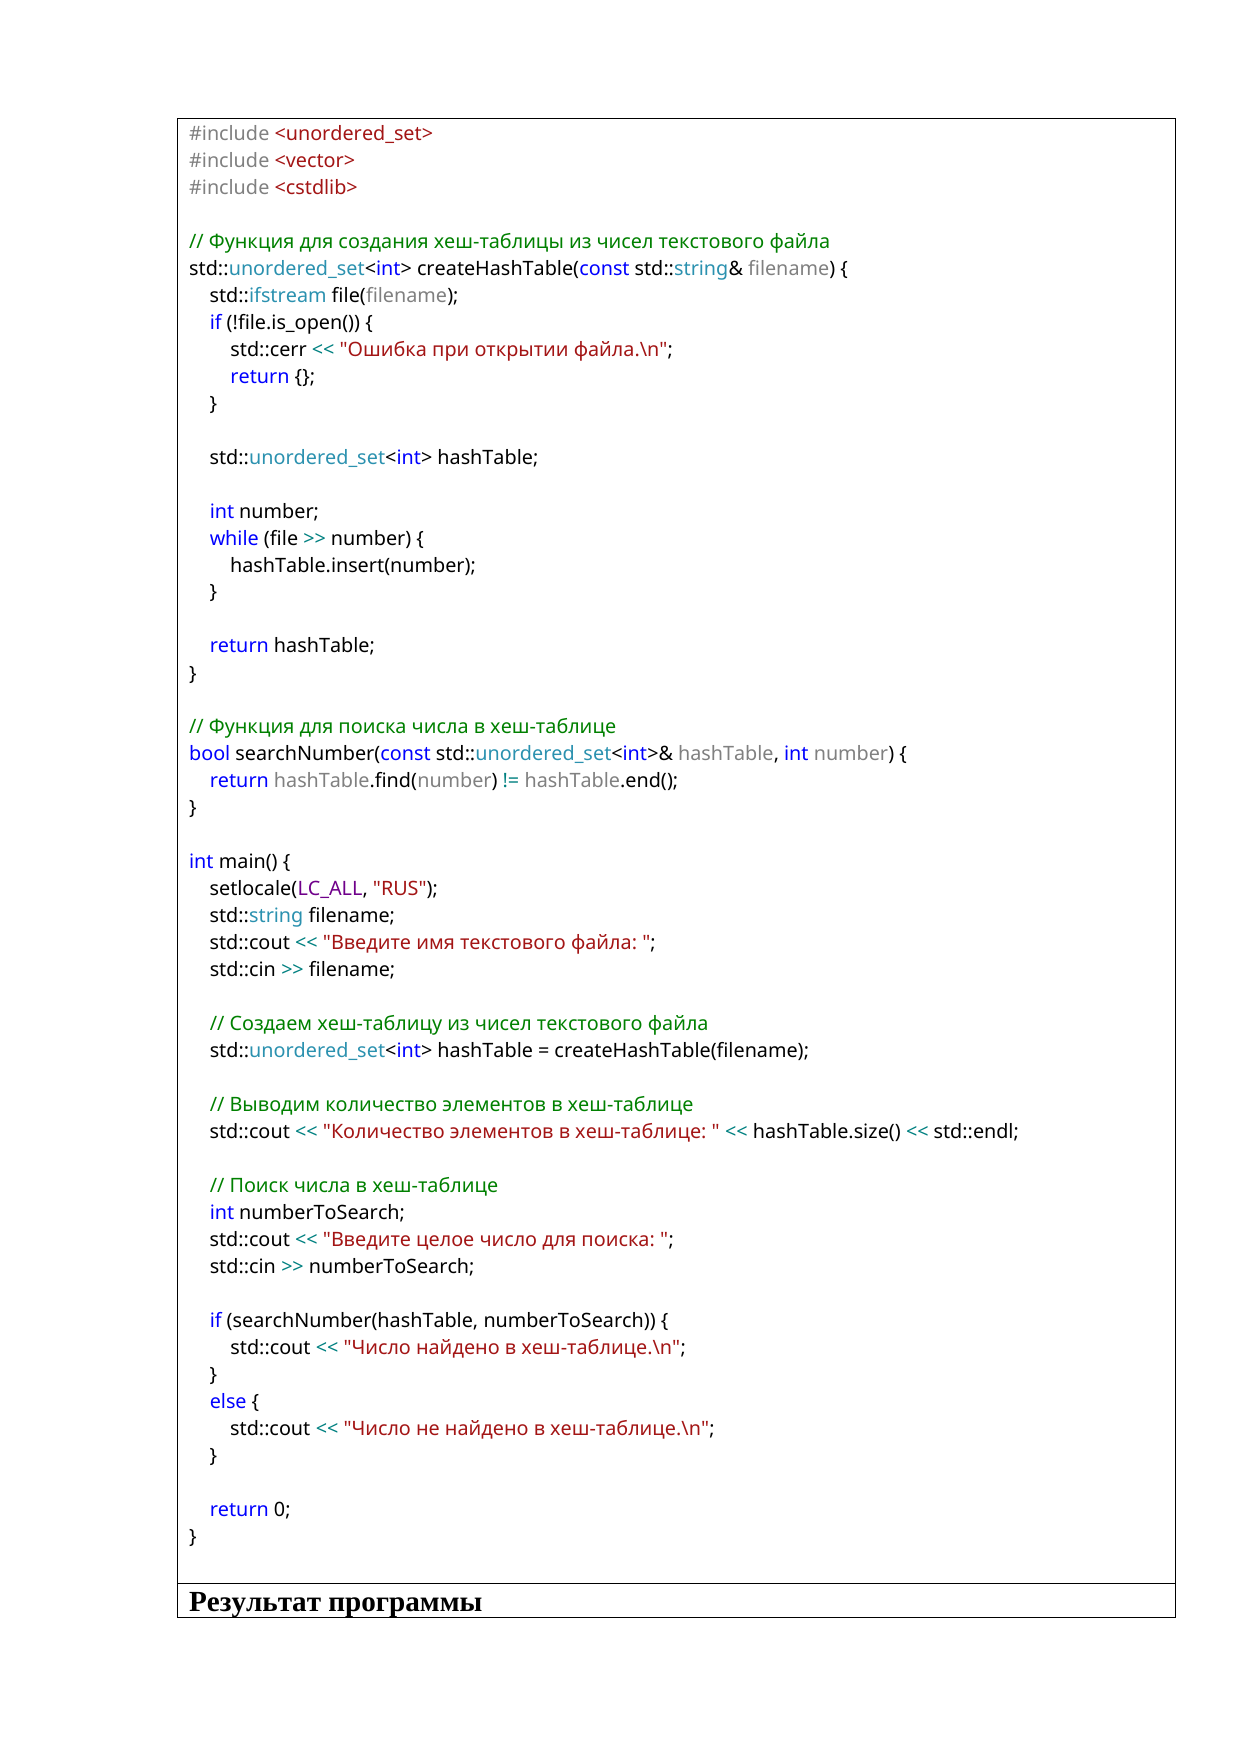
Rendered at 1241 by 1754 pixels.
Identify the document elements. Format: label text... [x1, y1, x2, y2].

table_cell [178, 119, 1175, 1583]
table_cell Результат программы [178, 1584, 1175, 1617]
